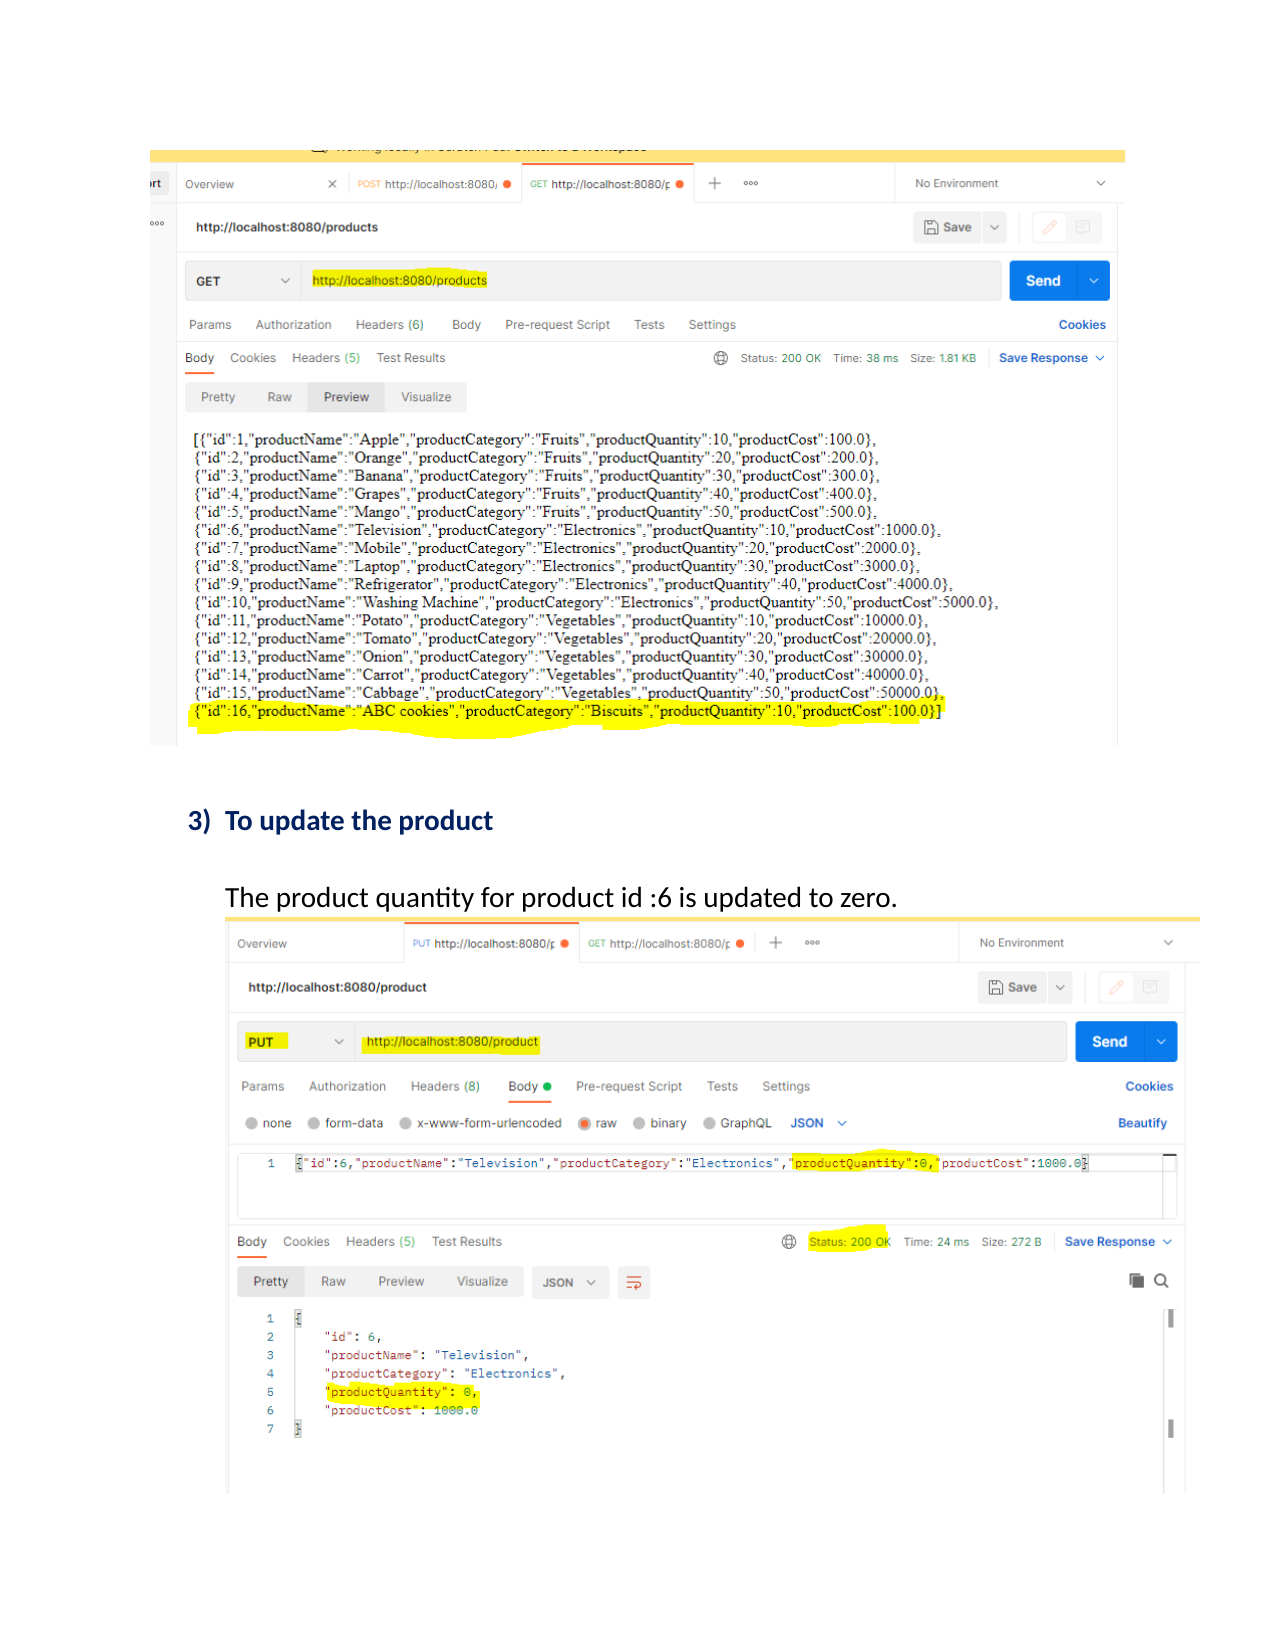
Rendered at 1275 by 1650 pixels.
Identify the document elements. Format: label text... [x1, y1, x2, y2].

list To update the product [187, 802, 1125, 838]
picture [225, 917, 1200, 1494]
picture [150, 150, 1125, 746]
list The product quantity for product id :6 is updated to zero. [225, 879, 1125, 915]
